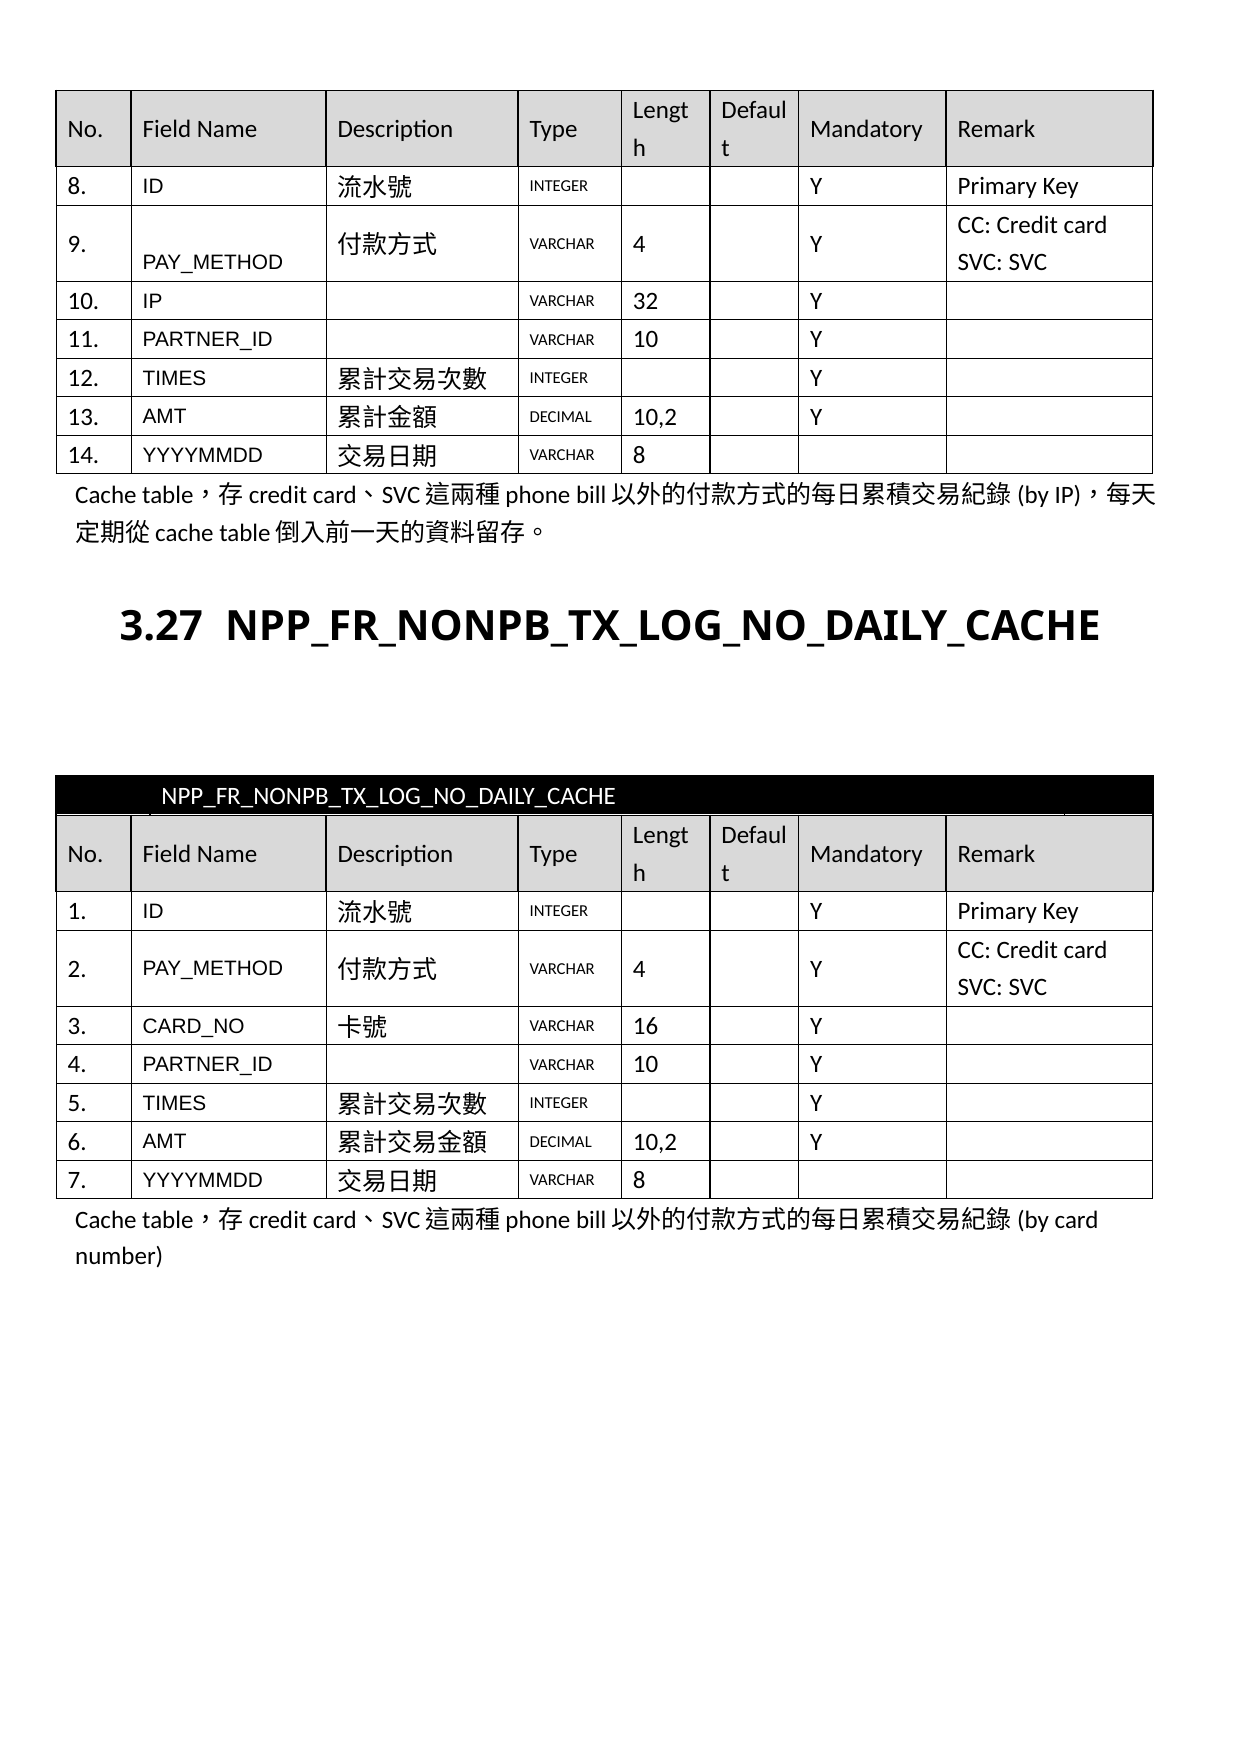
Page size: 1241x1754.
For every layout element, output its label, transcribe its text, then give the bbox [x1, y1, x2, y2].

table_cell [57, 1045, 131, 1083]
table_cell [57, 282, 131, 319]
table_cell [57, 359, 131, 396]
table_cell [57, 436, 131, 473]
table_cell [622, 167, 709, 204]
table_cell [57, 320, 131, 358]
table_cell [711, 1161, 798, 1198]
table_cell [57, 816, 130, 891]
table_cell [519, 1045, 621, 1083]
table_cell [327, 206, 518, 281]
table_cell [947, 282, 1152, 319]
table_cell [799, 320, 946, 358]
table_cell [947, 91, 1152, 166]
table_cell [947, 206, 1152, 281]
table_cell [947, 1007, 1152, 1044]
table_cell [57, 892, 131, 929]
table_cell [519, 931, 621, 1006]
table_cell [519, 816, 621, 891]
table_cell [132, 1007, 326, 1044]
text number) [75, 1237, 1165, 1274]
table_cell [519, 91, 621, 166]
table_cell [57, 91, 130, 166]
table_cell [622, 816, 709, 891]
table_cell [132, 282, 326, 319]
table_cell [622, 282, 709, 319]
text NPP_FR_NONPB_TX_LOG_NO_DAILY_CACHE [119, 587, 1165, 662]
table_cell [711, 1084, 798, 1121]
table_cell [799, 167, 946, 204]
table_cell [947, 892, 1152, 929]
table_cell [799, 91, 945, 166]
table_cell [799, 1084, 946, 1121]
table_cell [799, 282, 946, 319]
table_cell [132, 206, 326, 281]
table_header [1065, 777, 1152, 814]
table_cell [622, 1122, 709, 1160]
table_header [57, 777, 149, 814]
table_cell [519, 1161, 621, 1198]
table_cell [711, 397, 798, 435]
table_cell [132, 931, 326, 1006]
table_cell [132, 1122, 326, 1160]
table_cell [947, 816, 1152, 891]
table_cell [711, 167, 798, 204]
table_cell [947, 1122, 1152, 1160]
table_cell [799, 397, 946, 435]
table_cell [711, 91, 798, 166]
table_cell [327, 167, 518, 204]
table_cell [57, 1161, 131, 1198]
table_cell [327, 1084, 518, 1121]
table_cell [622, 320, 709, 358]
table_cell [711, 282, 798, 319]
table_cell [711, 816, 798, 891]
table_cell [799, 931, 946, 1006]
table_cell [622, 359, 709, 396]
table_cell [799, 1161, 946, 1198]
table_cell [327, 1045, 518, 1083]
text Cache table，存credit card、SVC這兩種phone bill以外的付款方式的每日累積交易紀錄 (by card [75, 1199, 1165, 1237]
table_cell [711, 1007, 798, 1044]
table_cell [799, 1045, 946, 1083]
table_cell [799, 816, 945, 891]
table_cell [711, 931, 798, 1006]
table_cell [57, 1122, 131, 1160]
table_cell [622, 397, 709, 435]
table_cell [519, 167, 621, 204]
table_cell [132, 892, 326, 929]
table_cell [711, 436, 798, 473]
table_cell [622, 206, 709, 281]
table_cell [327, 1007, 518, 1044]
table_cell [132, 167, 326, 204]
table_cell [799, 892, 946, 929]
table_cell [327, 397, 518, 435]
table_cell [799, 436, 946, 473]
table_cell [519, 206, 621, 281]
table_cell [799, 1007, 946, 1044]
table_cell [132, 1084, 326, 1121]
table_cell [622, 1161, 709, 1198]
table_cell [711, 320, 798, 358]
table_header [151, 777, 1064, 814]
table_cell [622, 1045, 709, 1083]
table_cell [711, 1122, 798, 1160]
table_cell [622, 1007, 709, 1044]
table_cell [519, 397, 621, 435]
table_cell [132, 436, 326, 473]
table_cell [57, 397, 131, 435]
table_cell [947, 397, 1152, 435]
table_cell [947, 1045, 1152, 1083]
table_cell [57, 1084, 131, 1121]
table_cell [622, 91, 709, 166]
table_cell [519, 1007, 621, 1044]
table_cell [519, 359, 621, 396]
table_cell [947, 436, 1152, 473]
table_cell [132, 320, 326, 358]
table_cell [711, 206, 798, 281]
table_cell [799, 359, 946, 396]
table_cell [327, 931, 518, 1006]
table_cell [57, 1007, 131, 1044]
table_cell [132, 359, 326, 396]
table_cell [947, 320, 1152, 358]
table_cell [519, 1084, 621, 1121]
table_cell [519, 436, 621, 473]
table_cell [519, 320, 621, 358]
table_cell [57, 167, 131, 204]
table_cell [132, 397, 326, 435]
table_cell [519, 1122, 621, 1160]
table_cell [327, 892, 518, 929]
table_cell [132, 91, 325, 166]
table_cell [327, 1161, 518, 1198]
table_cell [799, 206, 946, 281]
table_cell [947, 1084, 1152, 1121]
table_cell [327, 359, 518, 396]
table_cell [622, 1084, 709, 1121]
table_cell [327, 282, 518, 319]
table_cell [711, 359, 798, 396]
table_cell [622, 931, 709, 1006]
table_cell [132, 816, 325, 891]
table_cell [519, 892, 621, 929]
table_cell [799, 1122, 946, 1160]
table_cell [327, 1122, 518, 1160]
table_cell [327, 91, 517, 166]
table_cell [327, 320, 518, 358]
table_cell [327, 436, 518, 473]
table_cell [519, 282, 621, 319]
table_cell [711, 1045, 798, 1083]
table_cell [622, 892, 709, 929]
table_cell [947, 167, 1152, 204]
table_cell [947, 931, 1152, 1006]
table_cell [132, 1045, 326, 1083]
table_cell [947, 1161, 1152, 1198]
text Cache table，存credit card、SVC這兩種phone bill以外的付款方式的每日累積交易紀錄 (by IP)，每天定期從cache table倒入前一天的資料留存。 [75, 474, 1165, 549]
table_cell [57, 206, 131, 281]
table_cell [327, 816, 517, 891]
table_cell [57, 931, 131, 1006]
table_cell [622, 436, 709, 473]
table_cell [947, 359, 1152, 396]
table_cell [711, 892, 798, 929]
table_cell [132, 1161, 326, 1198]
